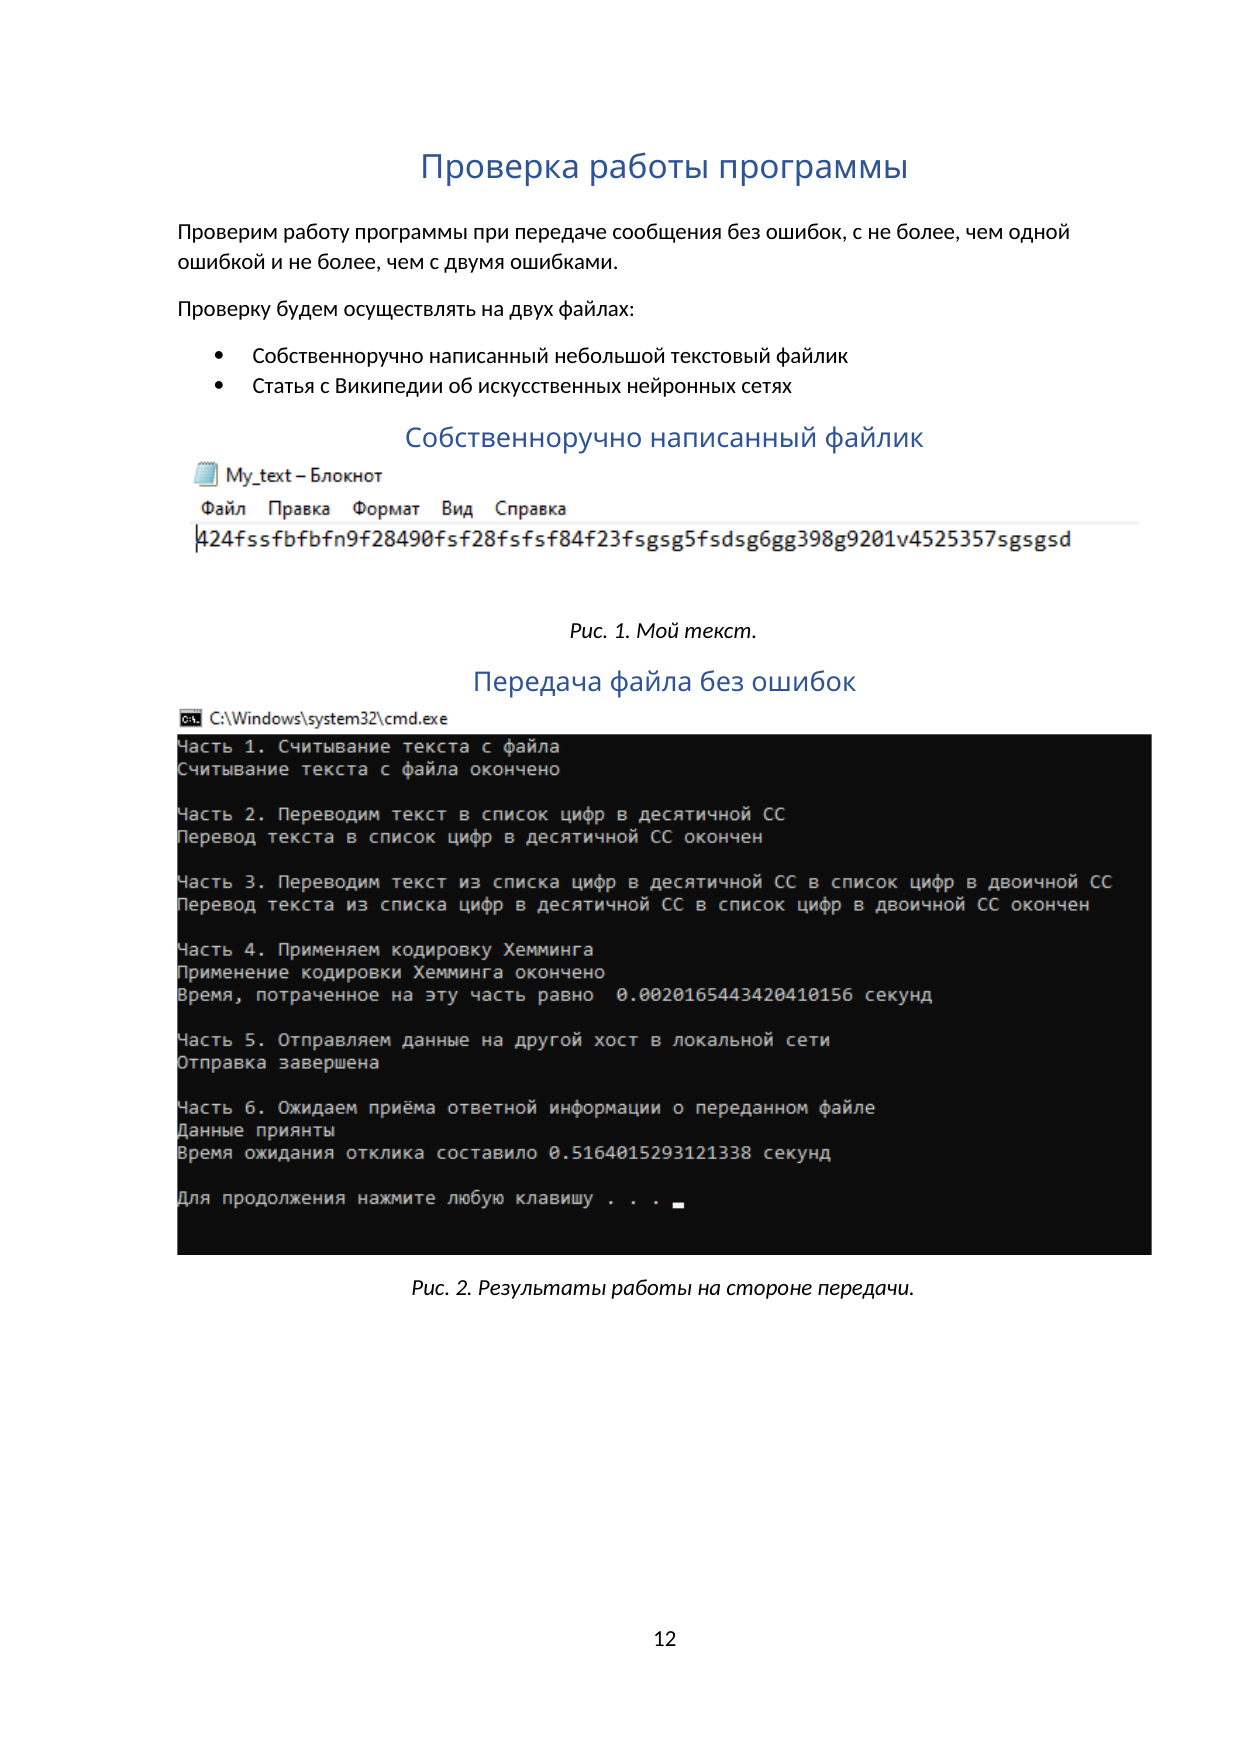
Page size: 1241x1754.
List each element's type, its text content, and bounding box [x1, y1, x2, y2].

list Статья с Википедии об искусственных нейронных сетях [215, 371, 1152, 399]
text Рис. 2. Результаты работы на стороне передачи. [177, 1273, 1152, 1301]
picture [177, 702, 1152, 1255]
subtitle Проверка работы программы [177, 143, 1152, 188]
list Собственноручно написанный небольшой текстовый файлик [215, 341, 1152, 369]
text Проверку будем осуществлять на двух файлах: [177, 294, 1152, 322]
text Рис. 1. Мой текст. [177, 616, 1152, 644]
subtitle Собственноручно написанный файлик [177, 418, 1152, 455]
text Проверим работу программы при передаче сообщения без ошибок, с не более, чем одной ошибкой и не более, чем с двумя ошибками. [177, 217, 1152, 275]
subtitle Передача файла без ошибок [177, 663, 1152, 699]
picture [190, 457, 1139, 597]
